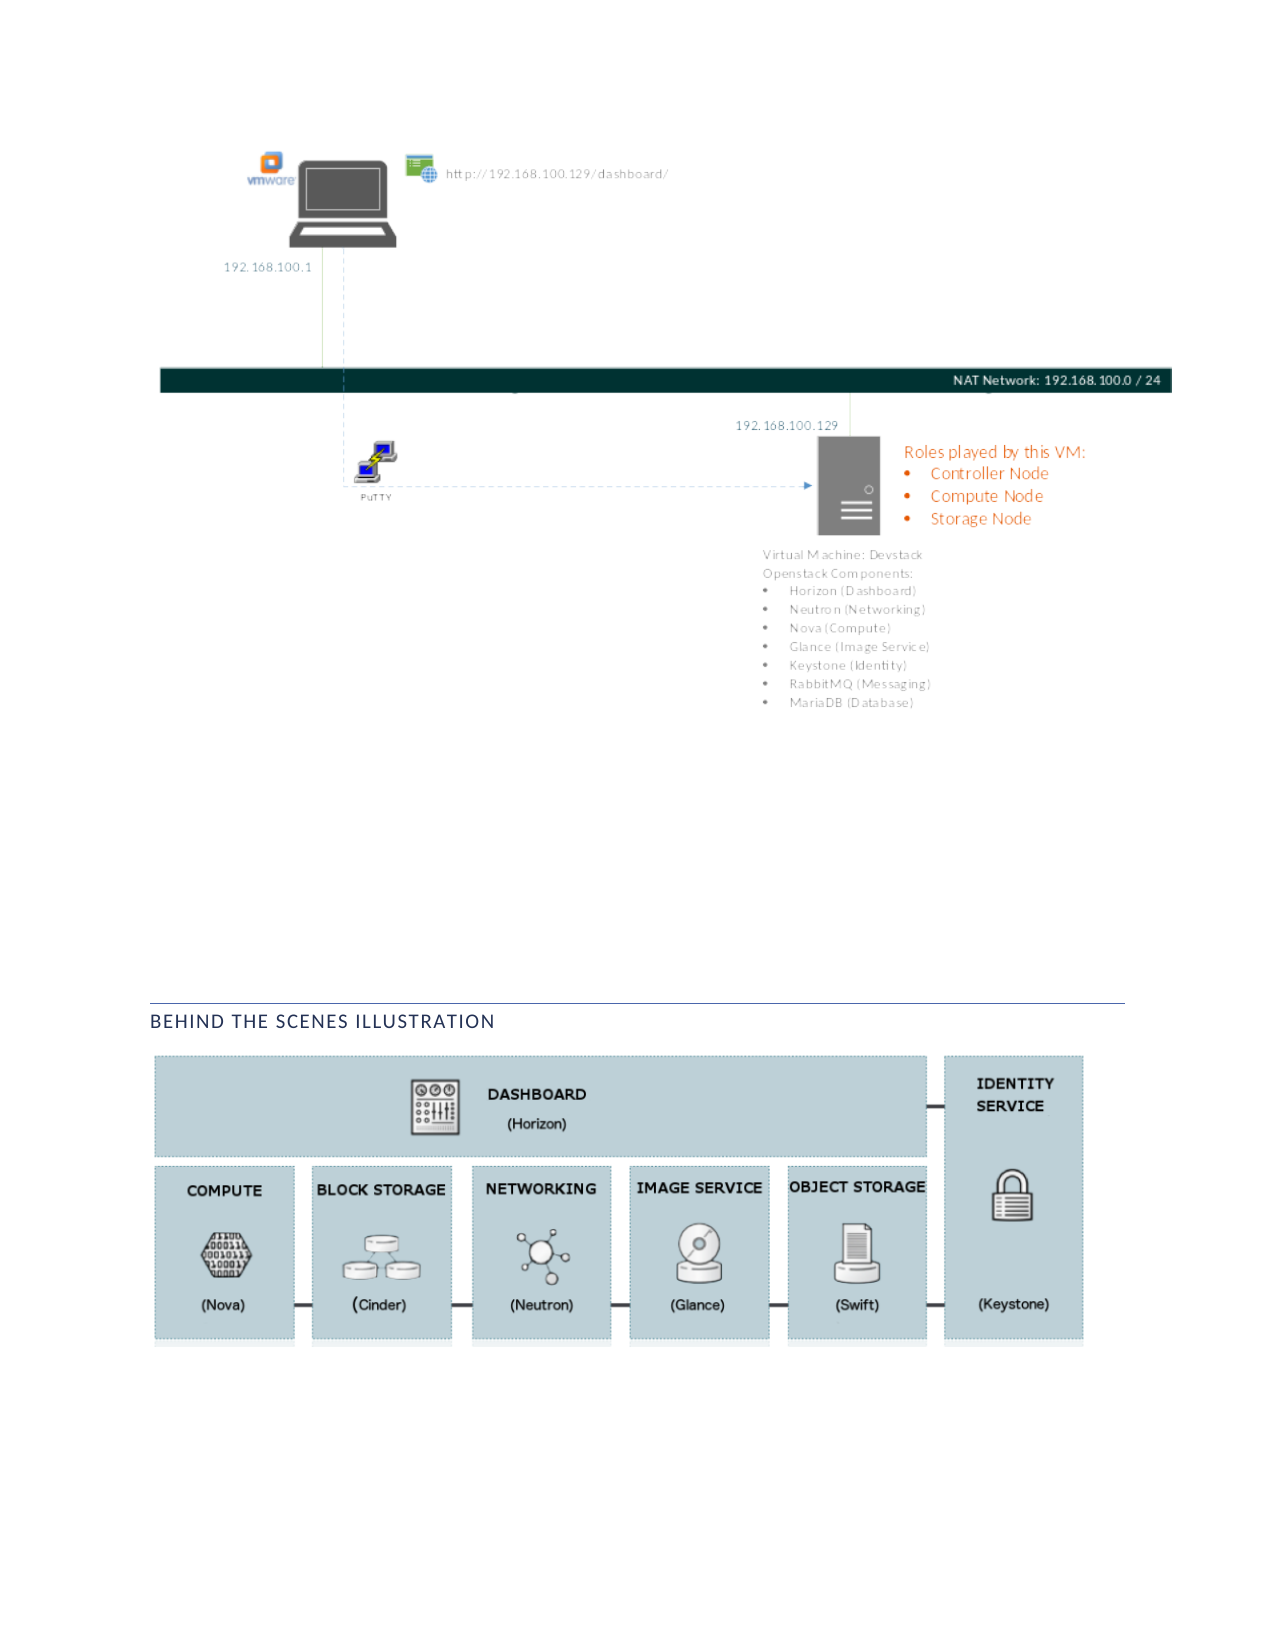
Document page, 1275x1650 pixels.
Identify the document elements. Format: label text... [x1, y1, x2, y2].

picture [150, 1048, 1091, 1349]
subtitle Behind the Scenes illustration [150, 1004, 1125, 1034]
